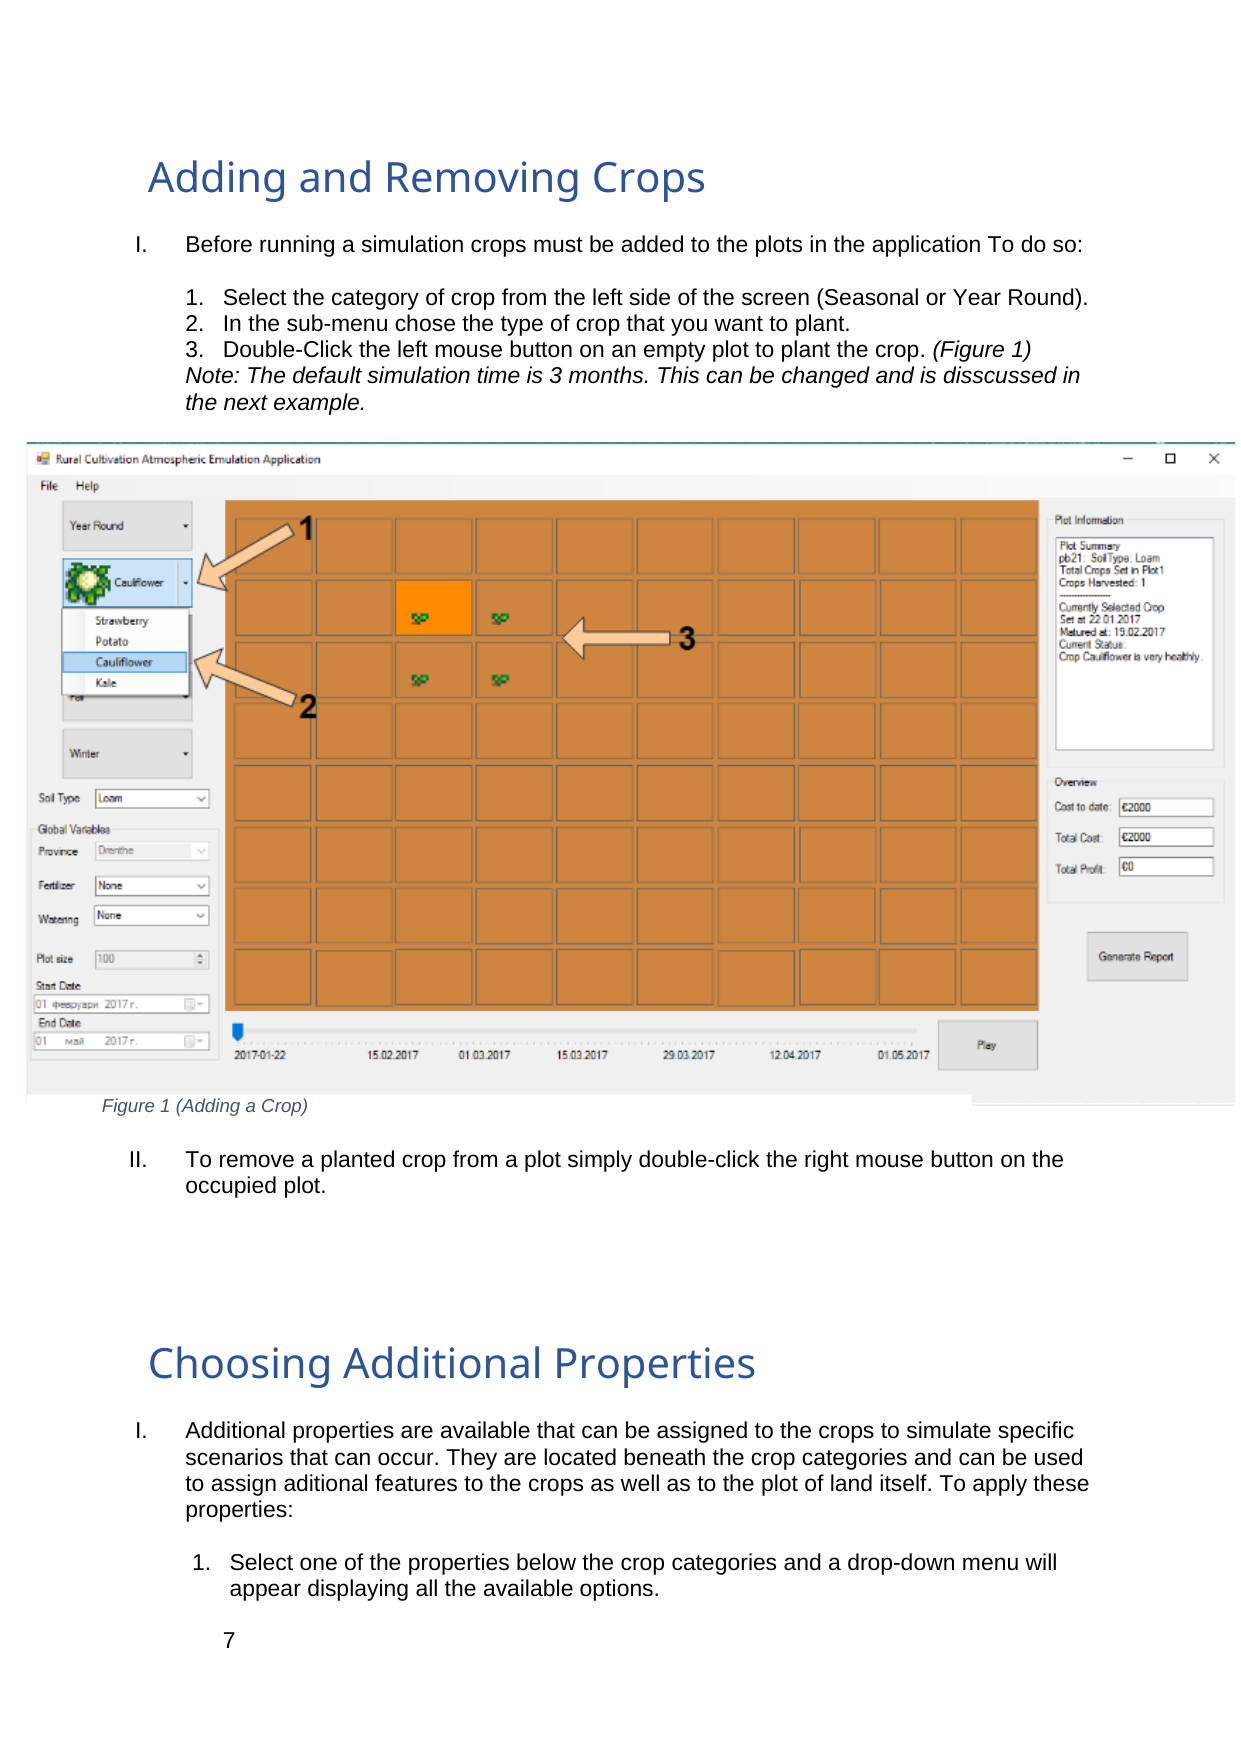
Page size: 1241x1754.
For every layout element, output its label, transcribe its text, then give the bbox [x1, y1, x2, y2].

list Select the category of crop from the left side of the screen (Seasonal or Year Round). [185, 283, 1093, 310]
picture [26, 441, 1235, 1106]
subtitle Adding and Removing Crops [148, 148, 1093, 204]
list In the sub-menu chose the type of crop that you want to plant. [185, 310, 1093, 336]
subtitle Choosing Additional Properties [148, 1334, 1093, 1391]
list Double-Click the left mouse button on an empty plot to plant the crop. (Figure 1) [185, 336, 1093, 362]
list To remove a planted crop from a plot simply double-click the right mouse button on the occupied plot. [148, 1146, 1093, 1198]
list Select one of the properties below the crop categories and a drop-down menu will appear displaying all the available options. [192, 1549, 1093, 1602]
text Note: The default simulation time is 3 months. This can be changed and is disscussed in the next example. [185, 362, 1093, 415]
list Before running a simulation crops must be added to the plots in the application To do so: [148, 231, 1093, 257]
list Additional properties are available that can be assigned to the crops to simulate specific scenarios that can occur. They are located beneath the crop categories and can be used to assign aditional features to the crops as well as to the plot of land itself. To apply these properties: [148, 1417, 1093, 1523]
